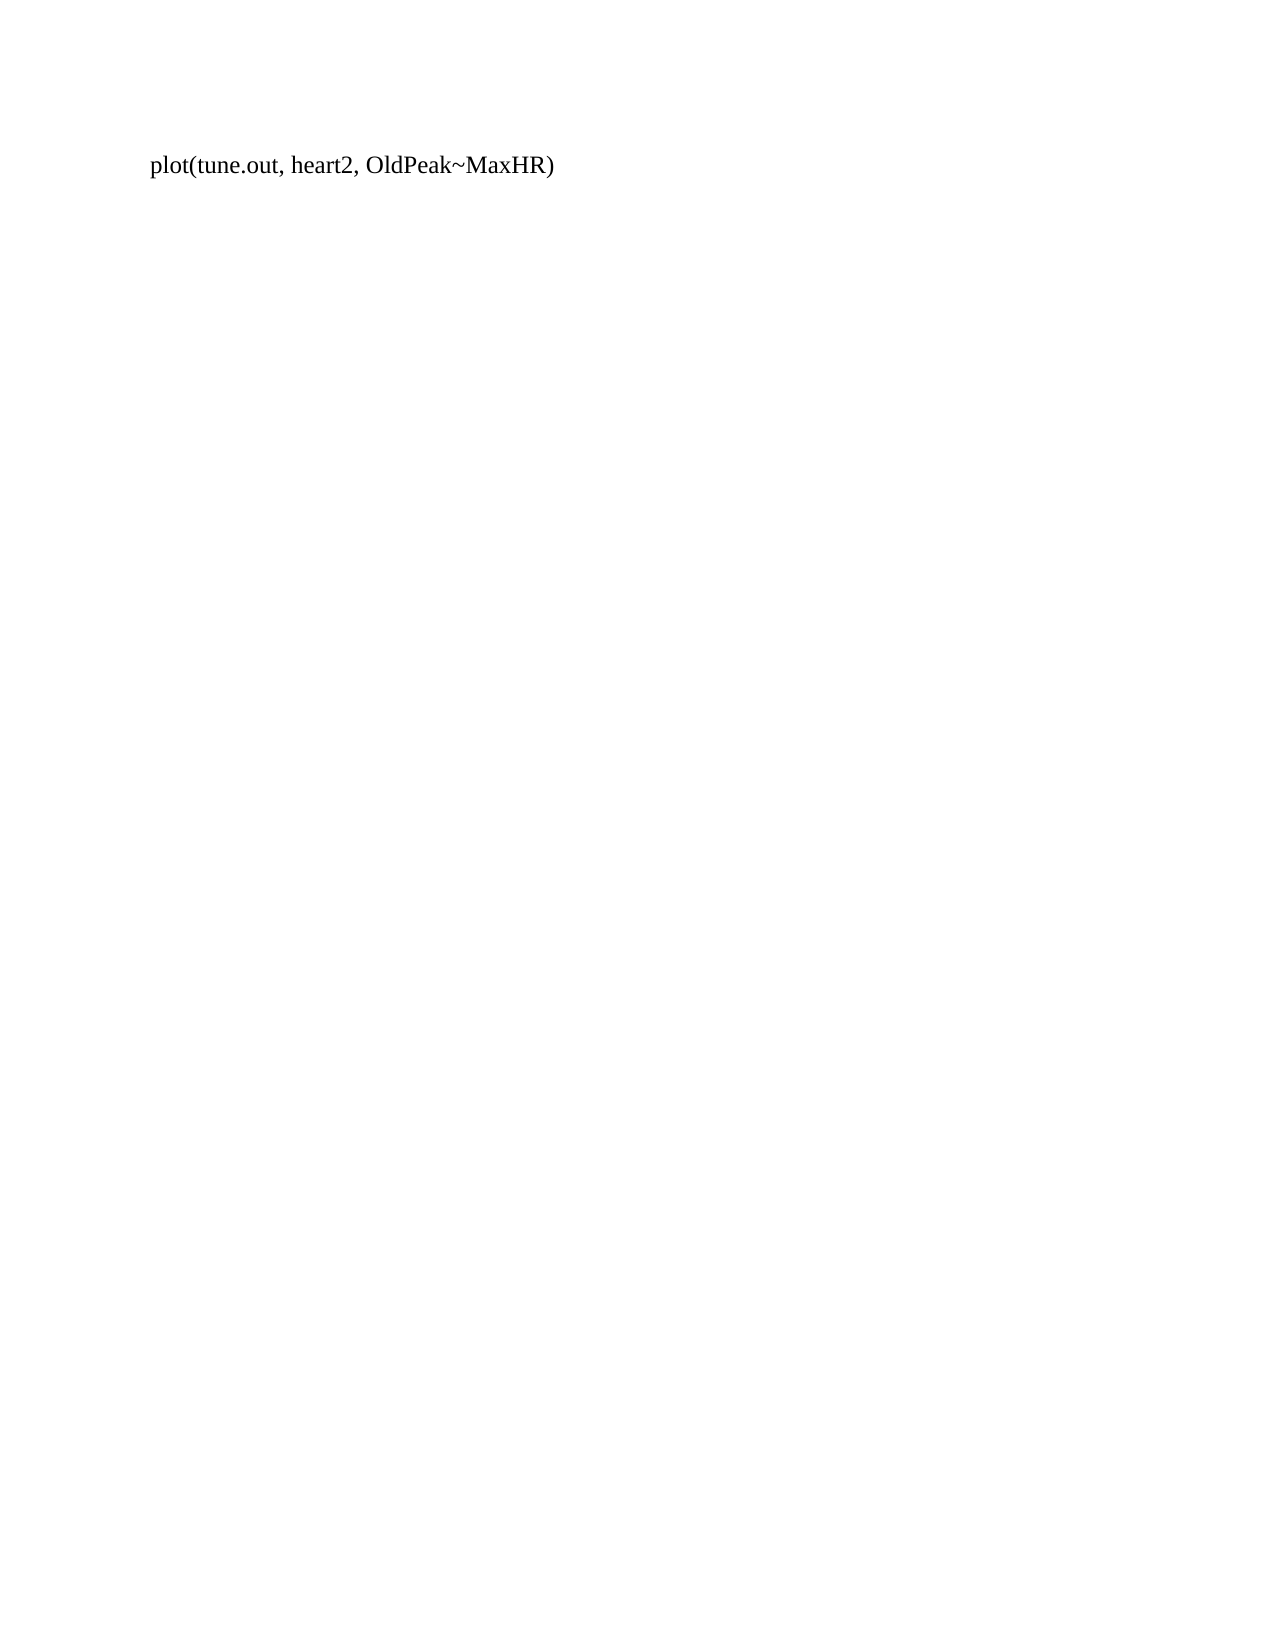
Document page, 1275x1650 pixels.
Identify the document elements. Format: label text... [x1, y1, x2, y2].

text plot(tune.out, heart2, OldPeak~MaxHR) [150, 150, 1125, 179]
